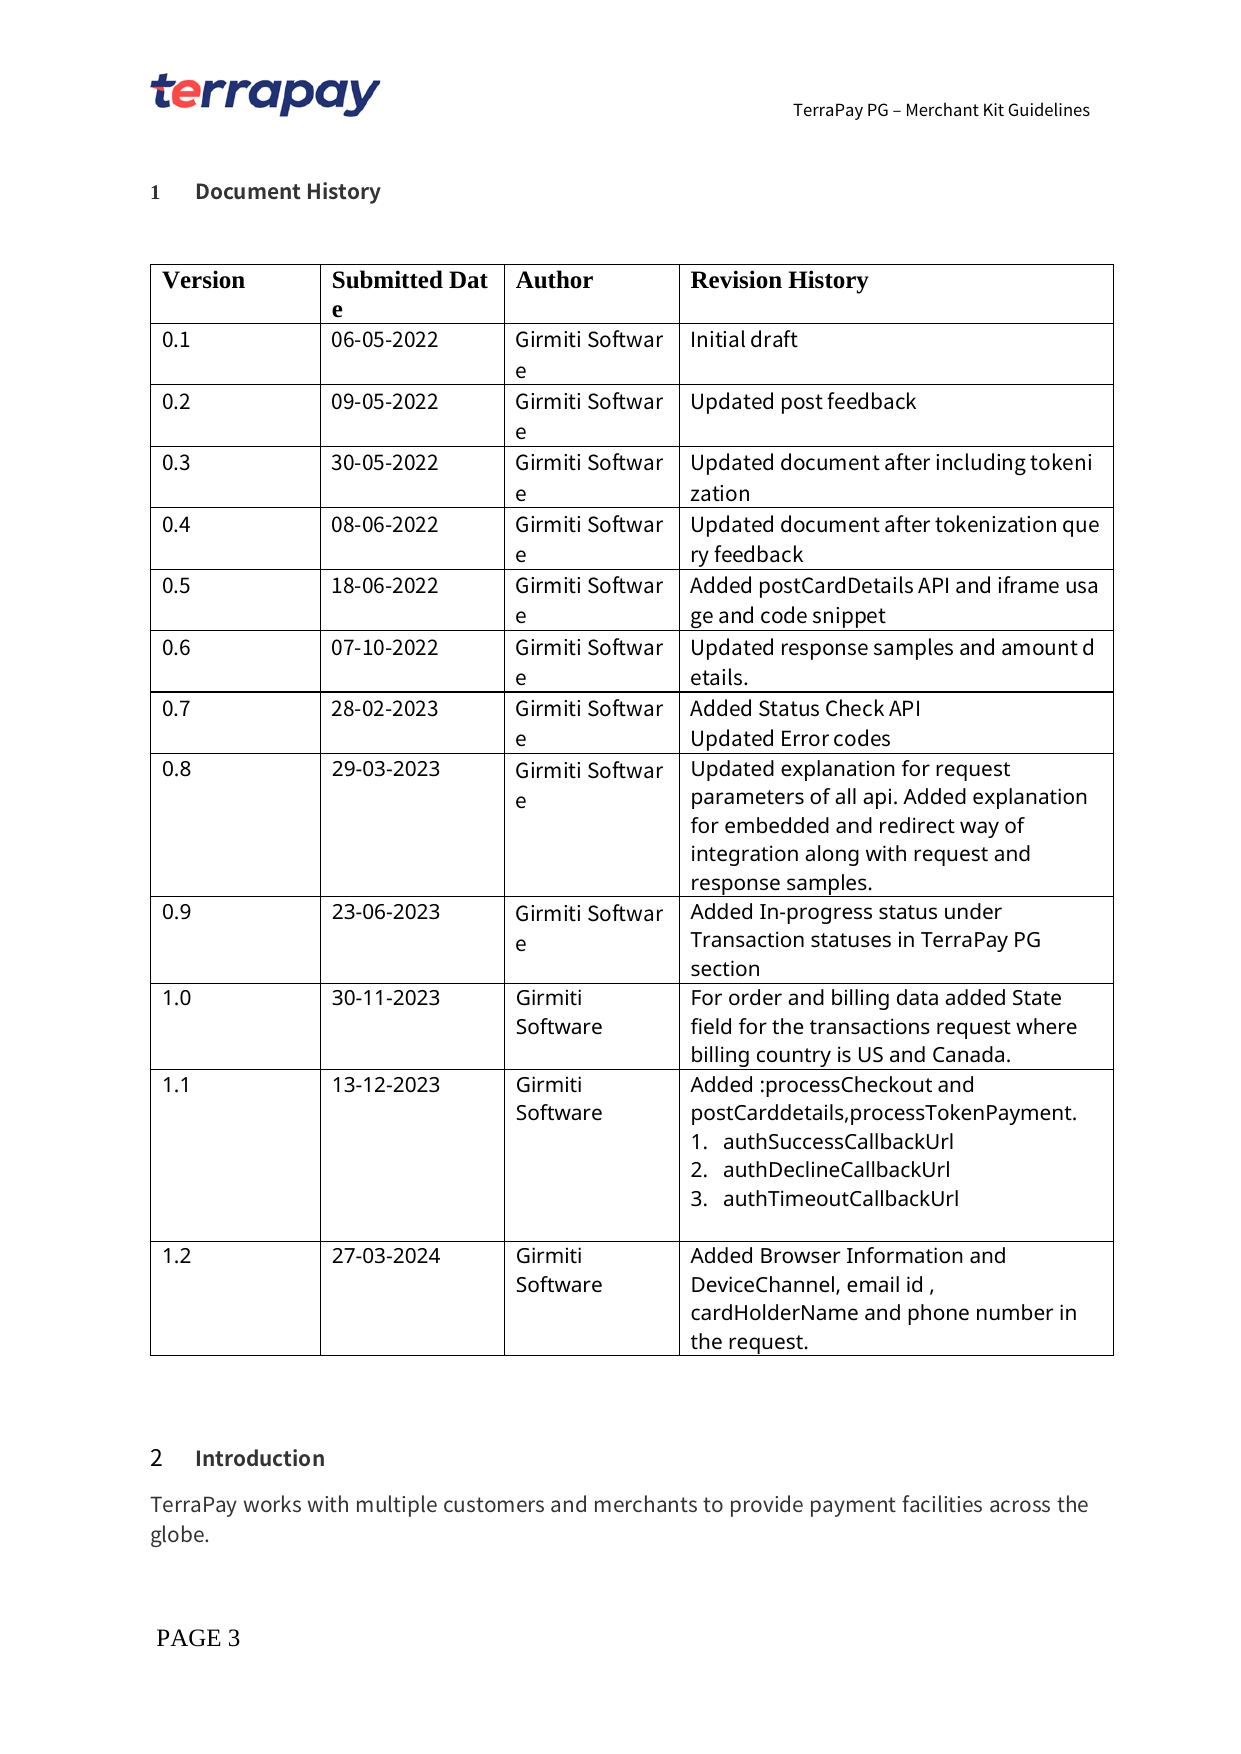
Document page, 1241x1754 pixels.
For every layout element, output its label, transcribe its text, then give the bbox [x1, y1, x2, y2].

table_cell 0.7 [151, 693, 320, 753]
table_cell 07-10-2022 [321, 631, 504, 691]
table_header Author [505, 265, 679, 323]
table_cell Girmiti Software [505, 508, 679, 568]
table_cell Updated explanation for request parameters of all api. Added explanation for embedded and redirect way of integration along with request and response samples. [680, 754, 1113, 896]
table_cell 0.2 [151, 385, 320, 446]
table_cell 27-03-2024 [321, 1242, 504, 1355]
table_cell Added postCardDetails API and iframe usage and code snippet [680, 570, 1113, 630]
table_cell 0.4 [151, 508, 320, 568]
subtitle Introduction [150, 1439, 1090, 1473]
table_cell Updated post feedback [680, 385, 1113, 446]
table_cell For order and billing data added State field for the transactions request where billing country is US and Canada. [680, 984, 1113, 1069]
table_cell Girmiti Software [505, 897, 679, 982]
table_cell 1.0 [151, 984, 320, 1069]
table_cell Girmiti Software [505, 631, 679, 691]
table_cell 0.3 [151, 447, 320, 507]
table_cell Added Status Check API Updated Error codes [680, 693, 1113, 753]
picture [150, 73, 381, 117]
table_cell 28-02-2023 [321, 693, 504, 753]
table_cell Girmiti Software [505, 570, 679, 630]
table_cell 13-12-2023 [321, 1070, 504, 1241]
table_cell 09-05-2022 [321, 385, 504, 446]
table_cell 23-06-2023 [321, 897, 504, 982]
table_cell 0.6 [151, 631, 320, 691]
table_cell 0.1 [151, 324, 320, 384]
table_cell Initial draft [680, 324, 1113, 384]
table_cell 0.9 [151, 897, 320, 982]
table_cell Updated document after tokenization query feedback [680, 508, 1113, 568]
table_cell Girmiti Software [505, 324, 679, 384]
table_cell Updated response samples and amount details. [680, 631, 1113, 691]
table_header Revision History [680, 265, 1113, 323]
table_cell Girmiti Software [505, 693, 679, 753]
subtitle Document History [150, 175, 1090, 205]
table_cell Added :processCheckout and postCarddetails,processTokenPayment. authSuccessCallbackUrl authDeclineCallbackUrl authTimeoutCallbackUrl [680, 1070, 1113, 1241]
table_cell 29-03-2023 [321, 754, 504, 896]
text TerraPay works with multiple customers and merchants to provide payment facilities across the globe. [150, 1488, 1090, 1549]
table_cell Girmiti Software [505, 984, 679, 1069]
table_cell 08-06-2022 [321, 508, 504, 568]
table_cell 0.8 [151, 754, 320, 896]
table_cell Girmiti Software [505, 1242, 679, 1355]
table_cell 06-05-2022 [321, 324, 504, 384]
table_cell 30-11-2023 [321, 984, 504, 1069]
table_cell Girmiti Software [505, 447, 679, 507]
table_cell 0.5 [151, 570, 320, 630]
table_cell Added Browser Information and DeviceChannel, email id , cardHolderName and phone number in the request. [680, 1242, 1113, 1355]
table_cell 1.1 [151, 1070, 320, 1241]
table_cell Added In-progress status under Transaction statuses in TerraPay PG section [680, 897, 1113, 982]
table_cell Girmiti Software [505, 1070, 679, 1241]
table_cell 18-06-2022 [321, 570, 504, 630]
table_header Submitted Date [321, 265, 504, 323]
table_cell Updated document after including tokenization [680, 447, 1113, 507]
table_cell 30-05-2022 [321, 447, 504, 507]
table_cell Girmiti Software [505, 754, 679, 896]
table_header Version [151, 265, 320, 323]
table_cell Girmiti Software [505, 385, 679, 446]
table_cell 1.2 [151, 1242, 320, 1355]
